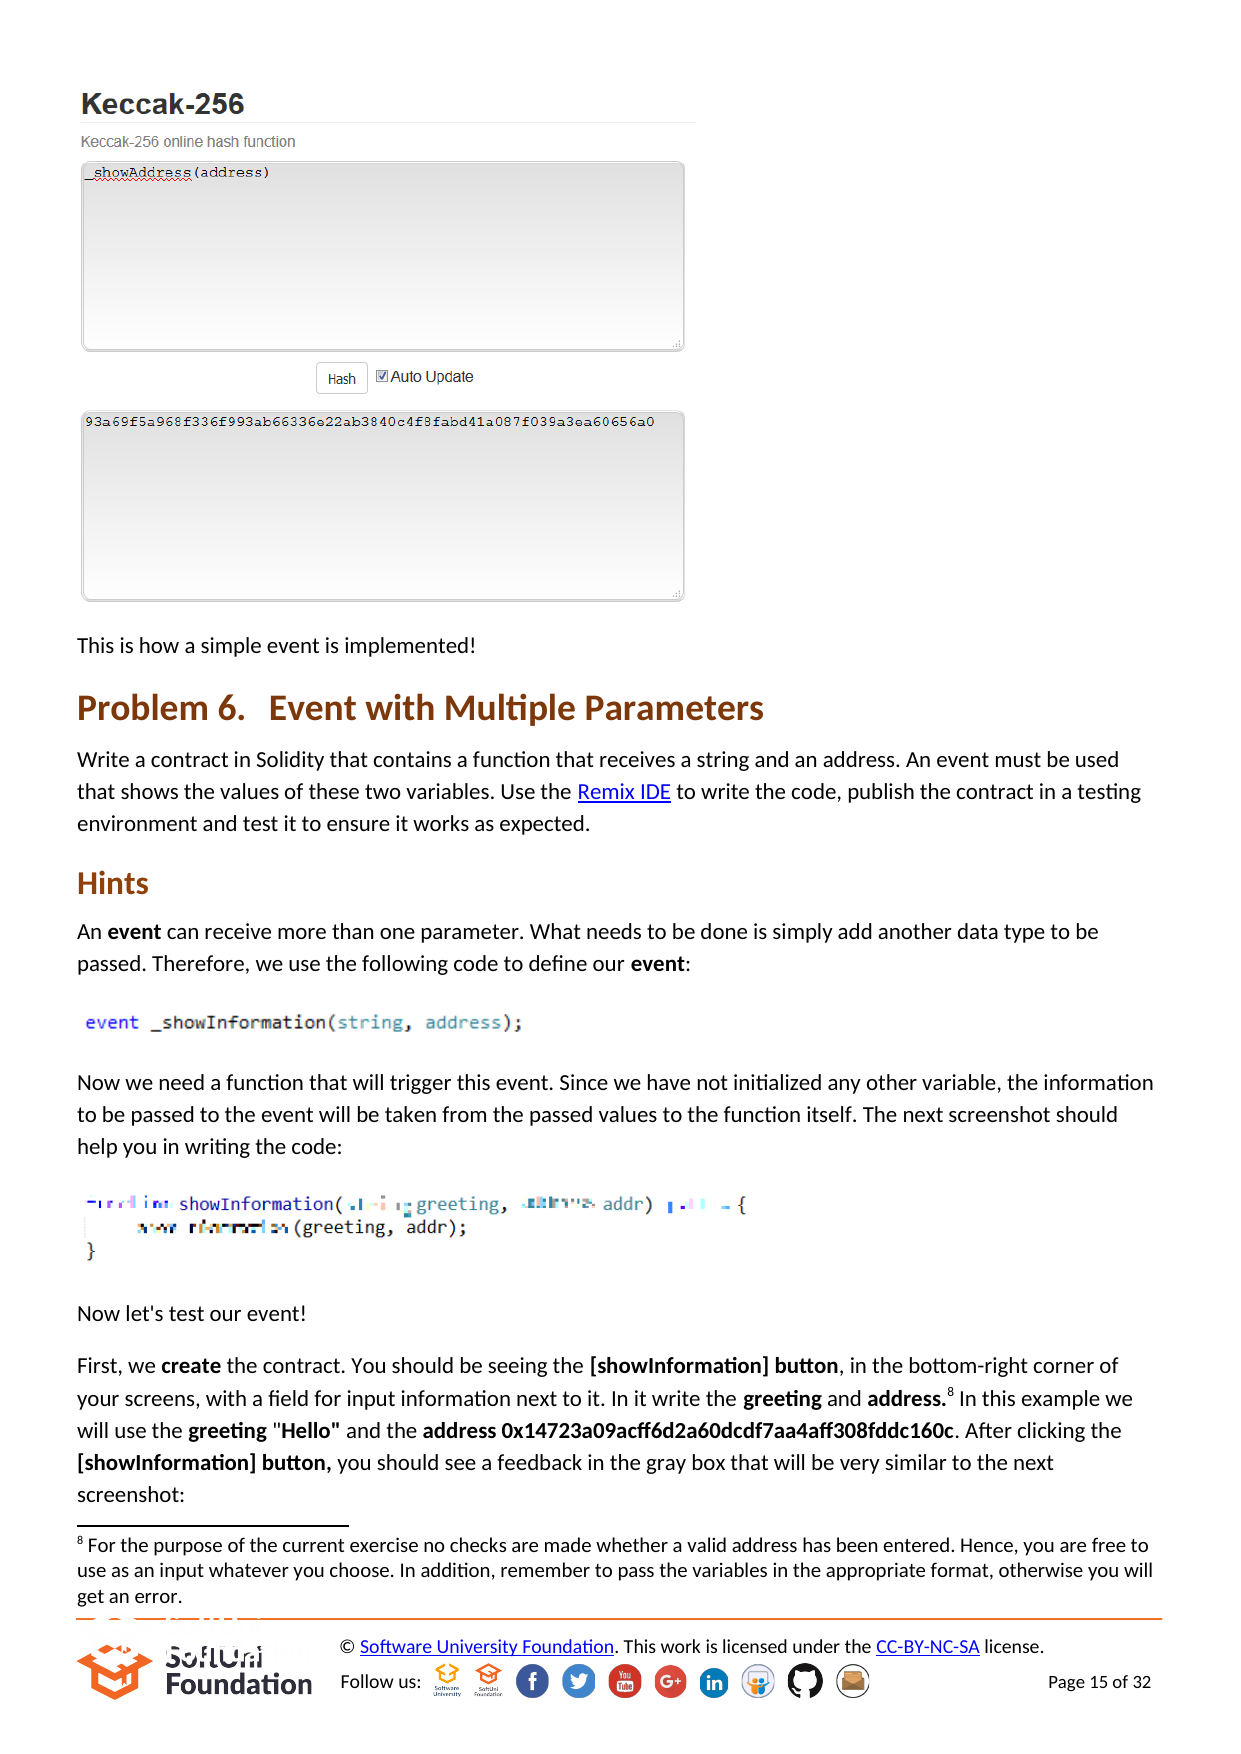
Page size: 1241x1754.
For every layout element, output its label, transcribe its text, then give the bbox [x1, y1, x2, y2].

text This is how a simple event is implemented! [77, 631, 1163, 659]
picture [76, 1608, 312, 1700]
picture [516, 1664, 549, 1698]
picture [608, 1664, 642, 1698]
picture [562, 1664, 595, 1698]
text An event can receive more than one parameter. What needs to be done is simply add another data type to be passed. Therefore, we use the following code to define our event: [77, 917, 1163, 978]
subtitle Event with Multiple Parameters [77, 684, 1163, 730]
picture [654, 1665, 687, 1698]
picture [720, 1668, 729, 1677]
picture [76, 1002, 527, 1043]
picture [76, 87, 697, 606]
subtitle Hints [77, 862, 1163, 903]
picture [836, 1664, 870, 1698]
picture [787, 1663, 823, 1698]
picture [741, 1664, 775, 1698]
picture [433, 1663, 461, 1698]
picture [720, 1689, 729, 1698]
picture [76, 1185, 758, 1274]
picture [700, 1691, 708, 1698]
picture [474, 1663, 503, 1698]
text Write a contract in Solidity that contains a function that receives a string and an address. An event must be used that shows the values of these two variables. Use the Remix IDE to write the code, publish the contract in a testing environment and test it to ensure it works as expected. [77, 745, 1163, 837]
picture [713, 1680, 722, 1689]
text First, we create the contract. You should be seeing the [showInformation] button, in the bottom-right corner of your screens, with a field for input information next to it. In it write the greeting and address. In this example we will use the greeting "Hello" and the address 0x14723a09acff6d2a60dcdf7aa4aff308fddc160c. After clicking the [showInformation] button, you should see a feedback in the gray box that will be very similar to the next screenshot: [77, 1352, 1163, 1508]
text Now we need a function that will trigger this event. Since we have not initialized any other variable, the information to be passed to the event will be taken from the passed values to the function itself. The next screenshot should help you in writing the code: [77, 1068, 1163, 1160]
picture [700, 1668, 708, 1675]
text Now let's test our event! [77, 1299, 1163, 1327]
